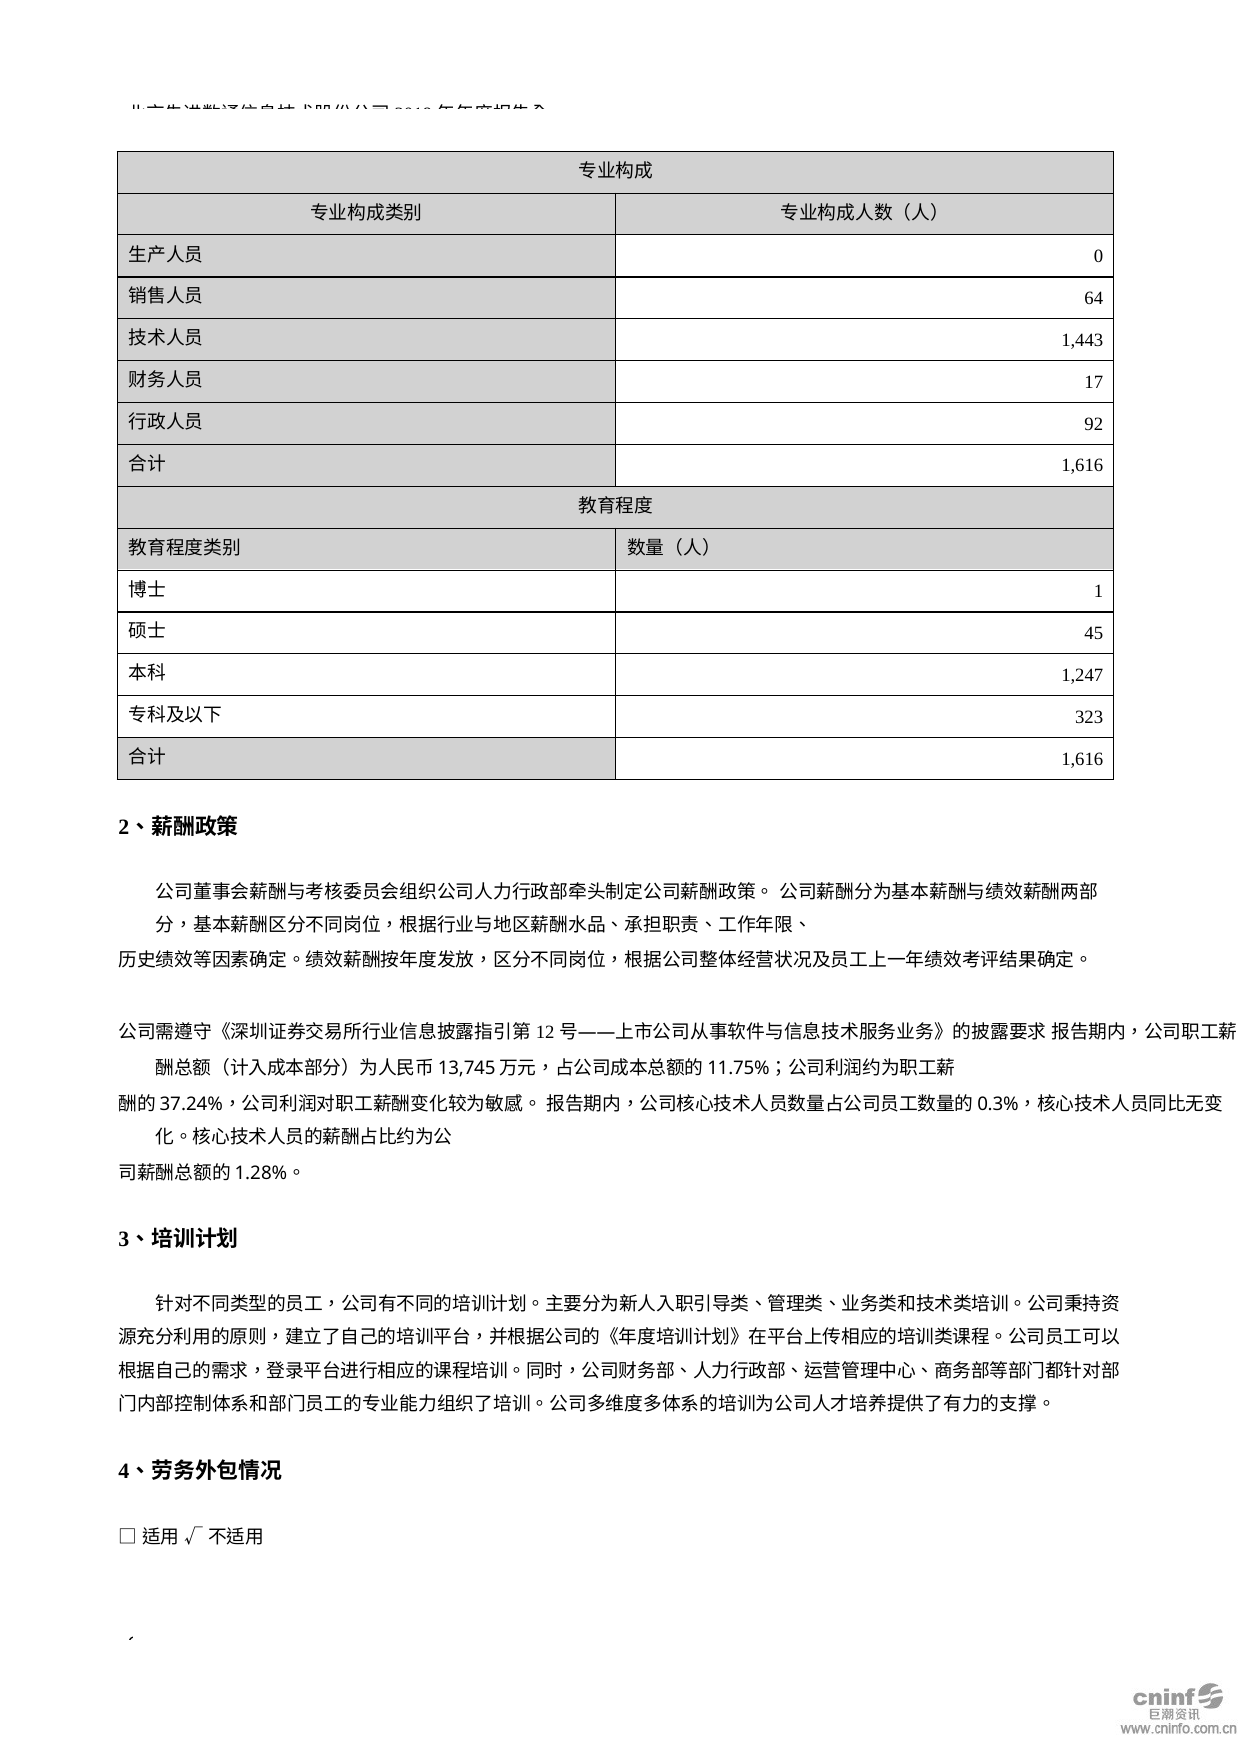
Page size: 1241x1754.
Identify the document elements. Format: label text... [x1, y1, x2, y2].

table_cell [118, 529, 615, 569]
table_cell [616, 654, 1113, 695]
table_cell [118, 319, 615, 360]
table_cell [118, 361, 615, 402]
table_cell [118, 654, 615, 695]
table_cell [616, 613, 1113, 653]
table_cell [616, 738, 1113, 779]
text 酬的37.24%，公司利润对职工薪酬变化较为敏感。 报告期内，公司核心技术人员数量占公司员工数量的0.3%，核心技术人员同比无变化。核心技术人员的薪酬占比约为公 [118, 1091, 1240, 1149]
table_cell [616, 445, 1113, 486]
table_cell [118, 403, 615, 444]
text 公司董事会薪酬与考核委员会组织公司人力行政部牵头制定公司薪酬政策。 公司薪酬分为基本薪酬与绩效薪酬两部分，基本薪酬区分不同岗位，根据行业与地区薪酬水品、承担职责、工作年限、 [156, 878, 1133, 937]
text 历史绩效等因素确定。绩效薪酬按年度发放，区分不同岗位，根据公司整体经营状况及员工上一年绩效考评结果确定。 [118, 947, 1240, 972]
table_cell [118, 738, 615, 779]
subtitle 3、培训计划 [118, 1223, 1240, 1253]
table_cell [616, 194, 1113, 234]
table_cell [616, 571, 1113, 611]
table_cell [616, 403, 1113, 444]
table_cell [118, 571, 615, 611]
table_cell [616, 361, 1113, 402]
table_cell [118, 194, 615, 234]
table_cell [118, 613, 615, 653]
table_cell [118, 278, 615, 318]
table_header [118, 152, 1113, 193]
text 司薪酬总额的1.28%。 [118, 1159, 1240, 1185]
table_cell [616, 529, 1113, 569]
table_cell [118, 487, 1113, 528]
subtitle 4、劳务外包情况 [118, 1456, 1240, 1485]
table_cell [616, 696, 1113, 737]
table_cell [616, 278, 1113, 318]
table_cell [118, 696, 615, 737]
text 公司需遵守《深圳证券交易所行业信息披露指引第 12 号——上市公司从事软件与信息技术服务业务》的披露要求 报告期内，公司职工薪酬总额（计入成本部分）为人民币13,745万元，占公司成本总额的11.75%；公司利润约为职工薪 [118, 1019, 1240, 1080]
text □ 适用 √ 不适用 [118, 1523, 1240, 1548]
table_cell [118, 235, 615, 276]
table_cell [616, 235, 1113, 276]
subtitle 2、薪酬政策 [118, 811, 1240, 841]
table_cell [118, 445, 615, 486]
text 针对不同类型的员工，公司有不同的培训计划。主要分为新人入职引导类、管理类、业务类和技术类培训。公司秉持资 源充分利用的原则，建立了自己的培训平台，并根据公司的《年度培训计划》在平台上传相应的培训类课程。公司员工可以 根据自己的需求，登录平台进行相应的课程培训。同时，公司财务部、人力行政部、运营管理中心、商务部等部门都针对部 门内部控制体系和部门员工的专业能力组织了培训。公司多维度多体系的培训为公司人才培养提供了有力的支撑。 [118, 1290, 1122, 1416]
picture [1115, 1680, 1240, 1737]
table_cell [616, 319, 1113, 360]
